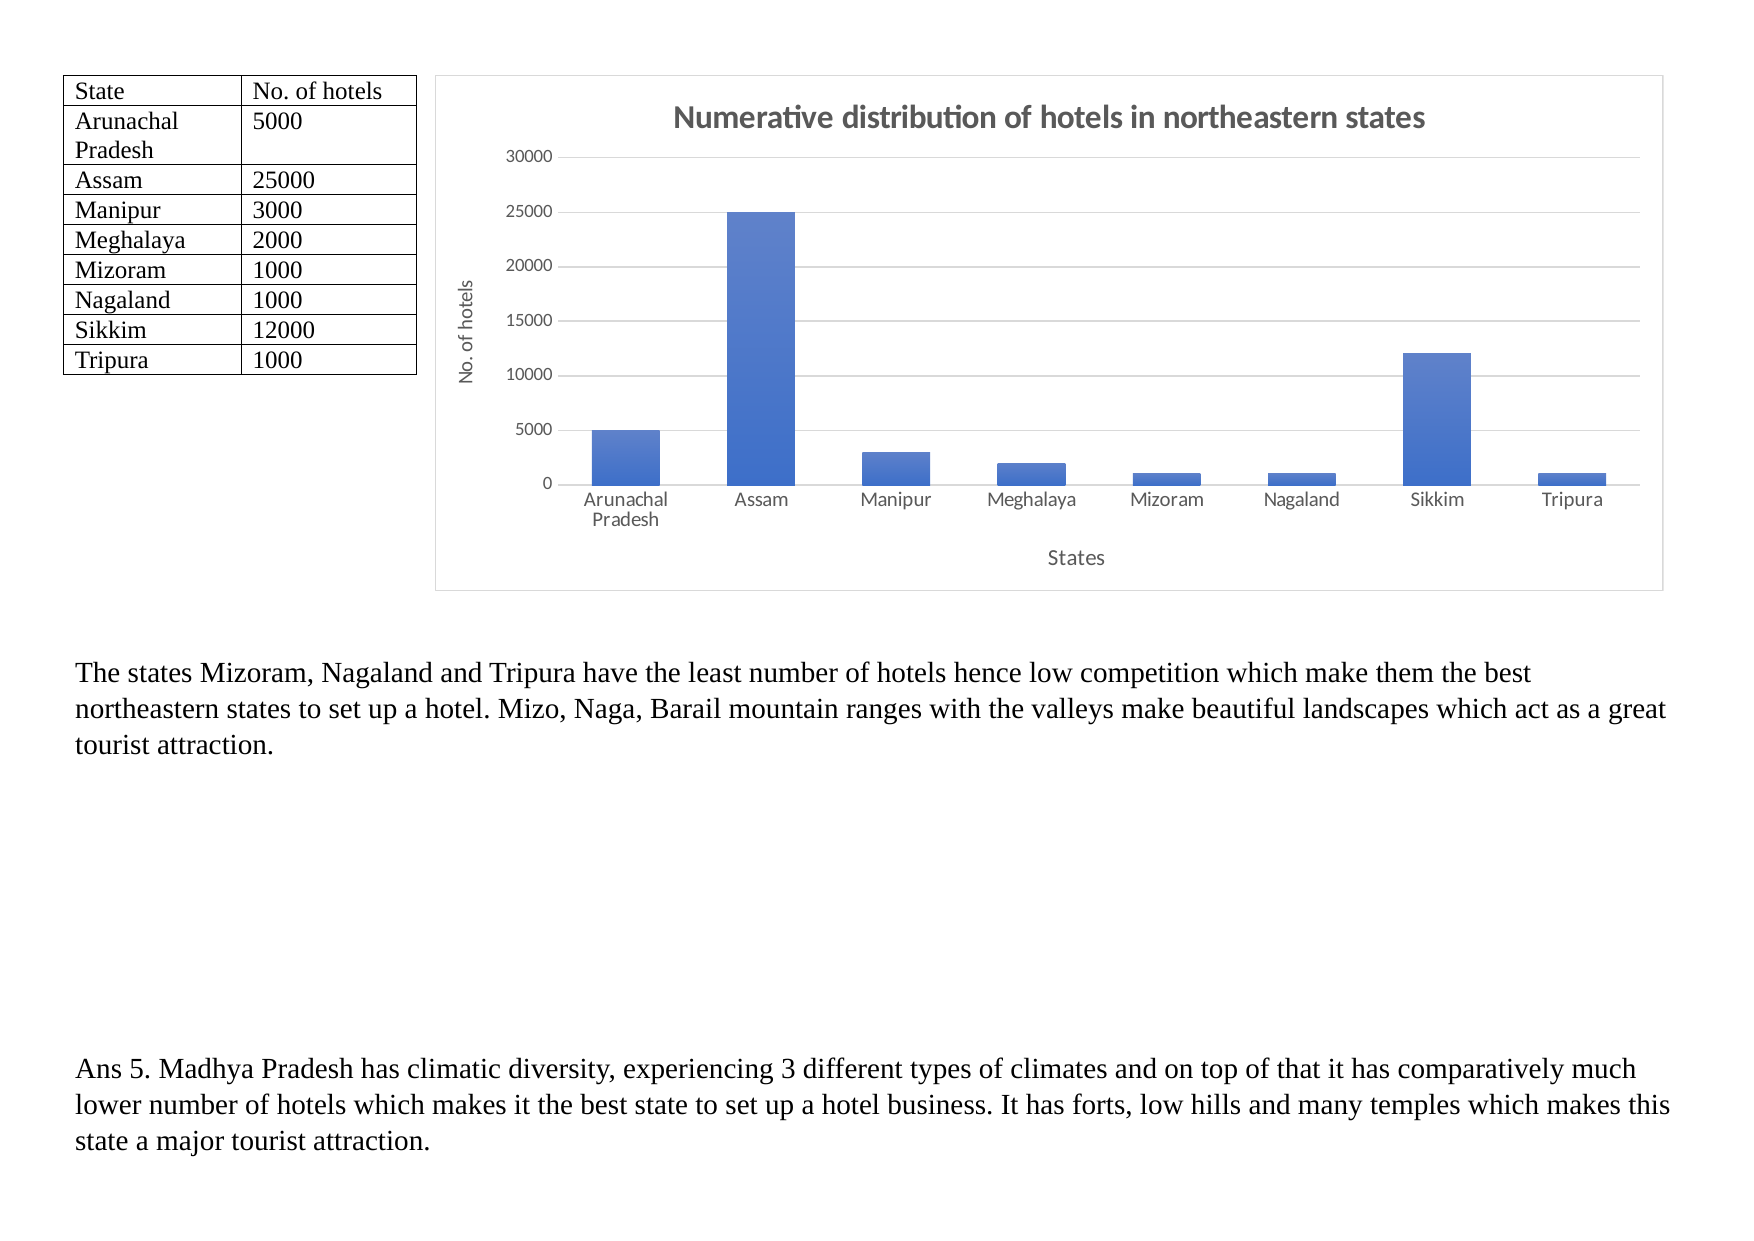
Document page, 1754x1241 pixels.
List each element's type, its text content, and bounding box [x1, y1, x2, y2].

table_cell Mizoram [64, 255, 241, 284]
table_cell Arunachal Pradesh [64, 106, 241, 164]
table_cell 12000 [242, 315, 416, 344]
table_header No. of hotels [242, 76, 416, 105]
text Ans 5. Madhya Pradesh has climatic diversity, experiencing 3 different types of climates and on top of that it has comparatively much lower number of hotels which makes it the best state to set up a hotel business. It has forts, low hills and many temples which makes this state a major tourist attraction. [75, 1051, 1679, 1157]
table_cell 1000 [242, 285, 416, 314]
table_cell 3000 [242, 195, 416, 224]
text The states Mizoram, Nagaland and Tripura have the least number of hotels hence low competition which make them the best northeastern states to set up a hotel. Mizo, Naga, Barail mountain ranges with the valleys make beautiful landscapes which act as a great tourist attraction. [75, 655, 1679, 761]
table_cell 25000 [242, 165, 416, 194]
table_cell Assam [64, 165, 241, 194]
table_cell 1000 [242, 345, 416, 374]
table_cell Sikkim [64, 315, 241, 344]
table_header State [64, 76, 241, 105]
table_cell Tripura [64, 345, 241, 374]
table_cell Nagaland [64, 285, 241, 314]
table_cell 2000 [242, 225, 416, 254]
table_cell 1000 [242, 255, 416, 284]
table_cell Meghalaya [64, 225, 241, 254]
table_cell Manipur [64, 195, 241, 224]
table_cell 5000 [242, 106, 416, 164]
